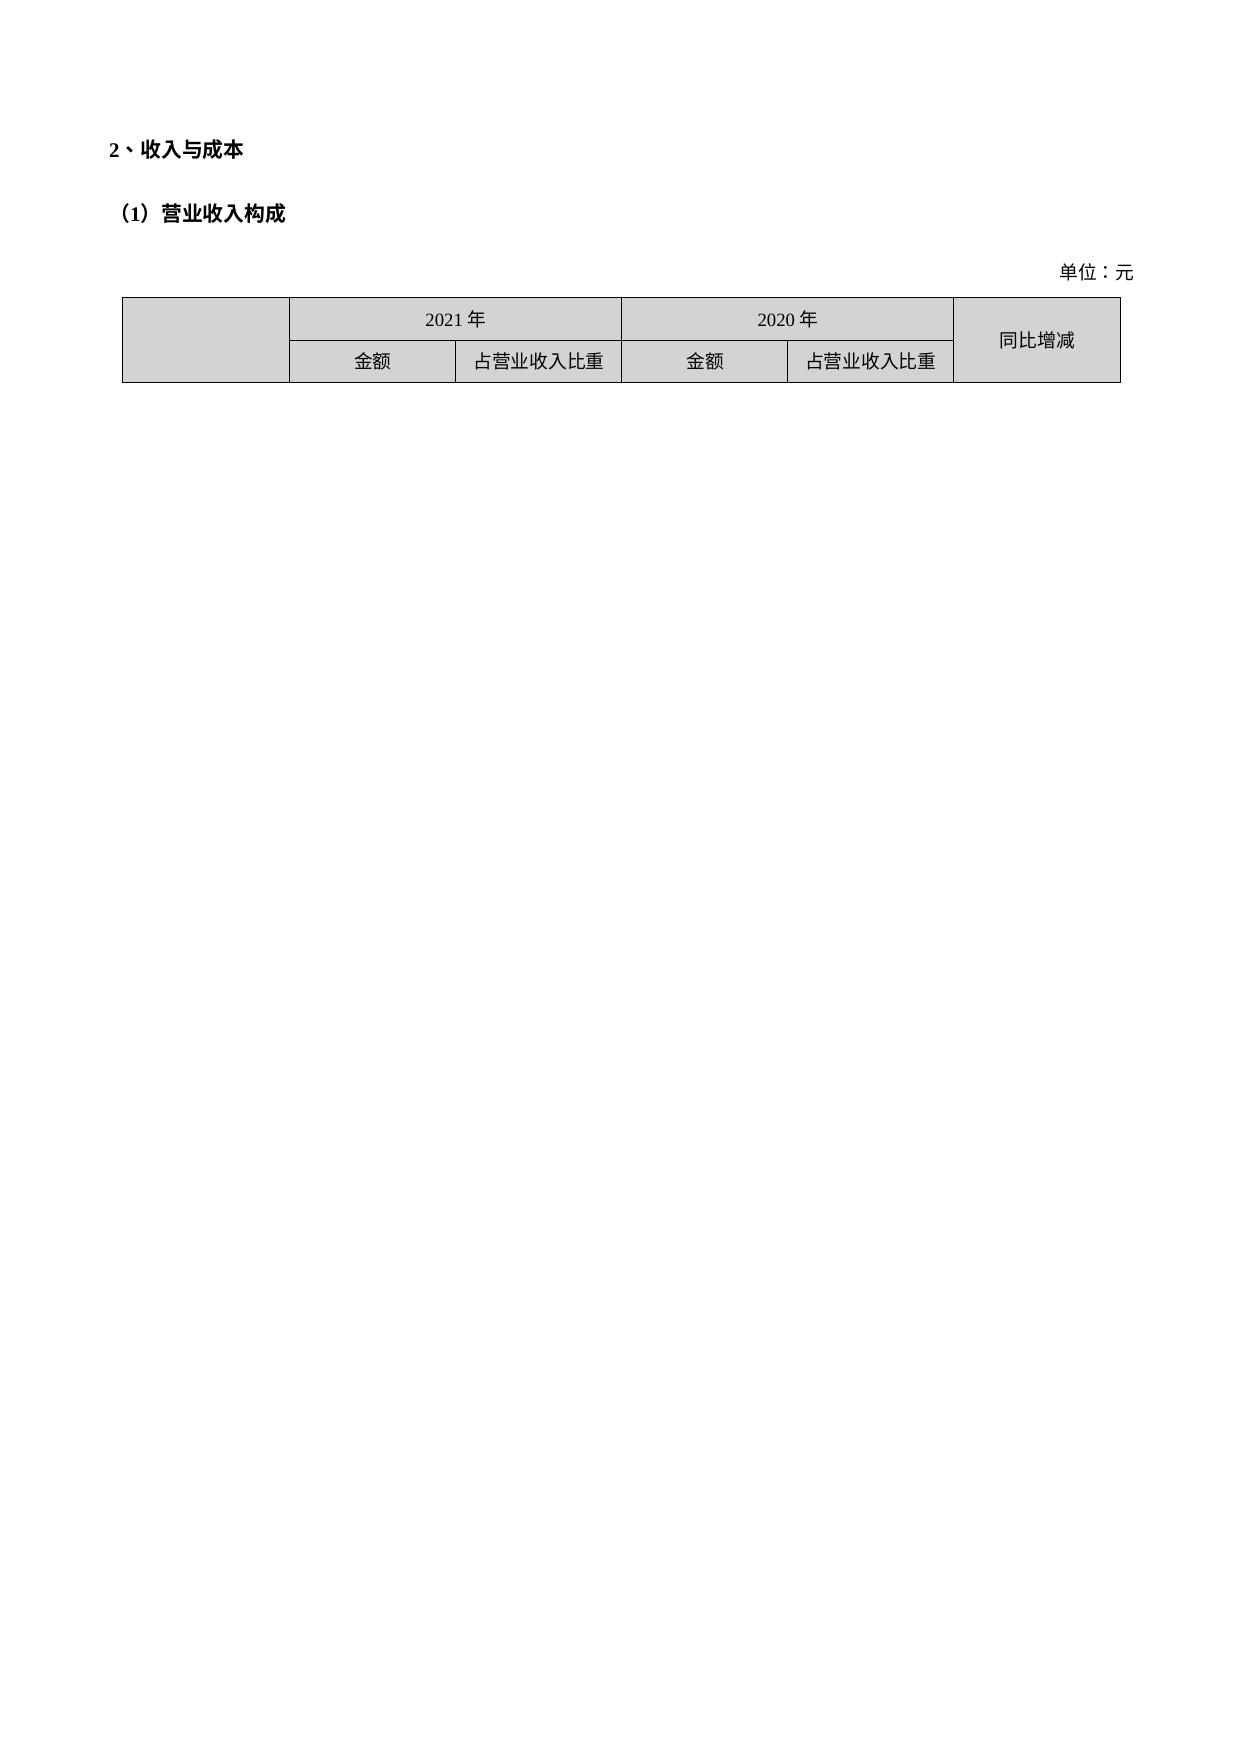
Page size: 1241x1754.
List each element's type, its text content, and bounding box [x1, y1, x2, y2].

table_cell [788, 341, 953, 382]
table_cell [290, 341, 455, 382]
subtitle （1）营业收入构成 [109, 199, 1134, 227]
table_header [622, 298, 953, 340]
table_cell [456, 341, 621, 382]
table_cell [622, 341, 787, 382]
subtitle 2、收入与成本 [109, 135, 1134, 163]
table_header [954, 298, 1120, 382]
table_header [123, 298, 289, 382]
text 单位：元 [109, 240, 1134, 289]
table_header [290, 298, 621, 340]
